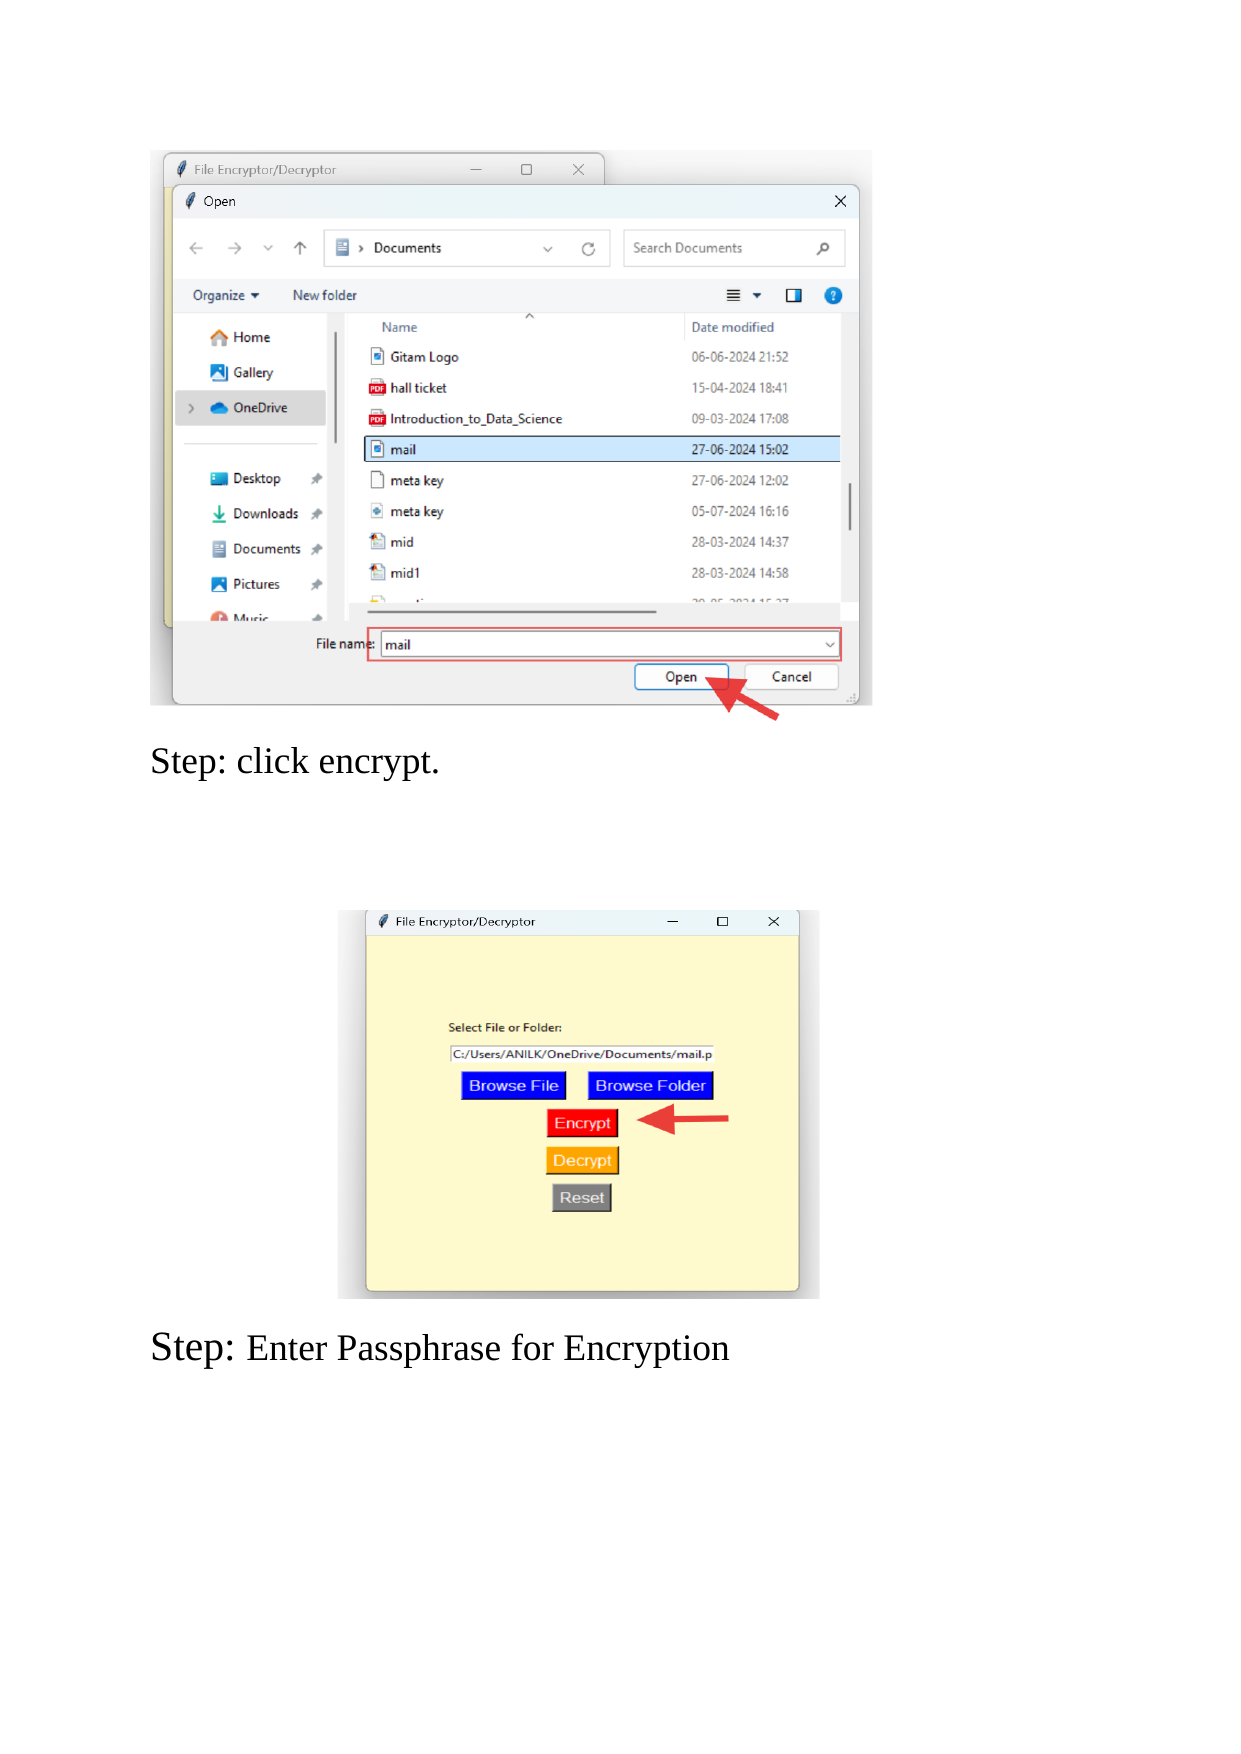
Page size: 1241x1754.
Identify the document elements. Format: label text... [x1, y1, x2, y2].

picture [337, 910, 820, 1299]
picture [150, 150, 873, 721]
text Step: click encrypt. [150, 739, 1090, 782]
